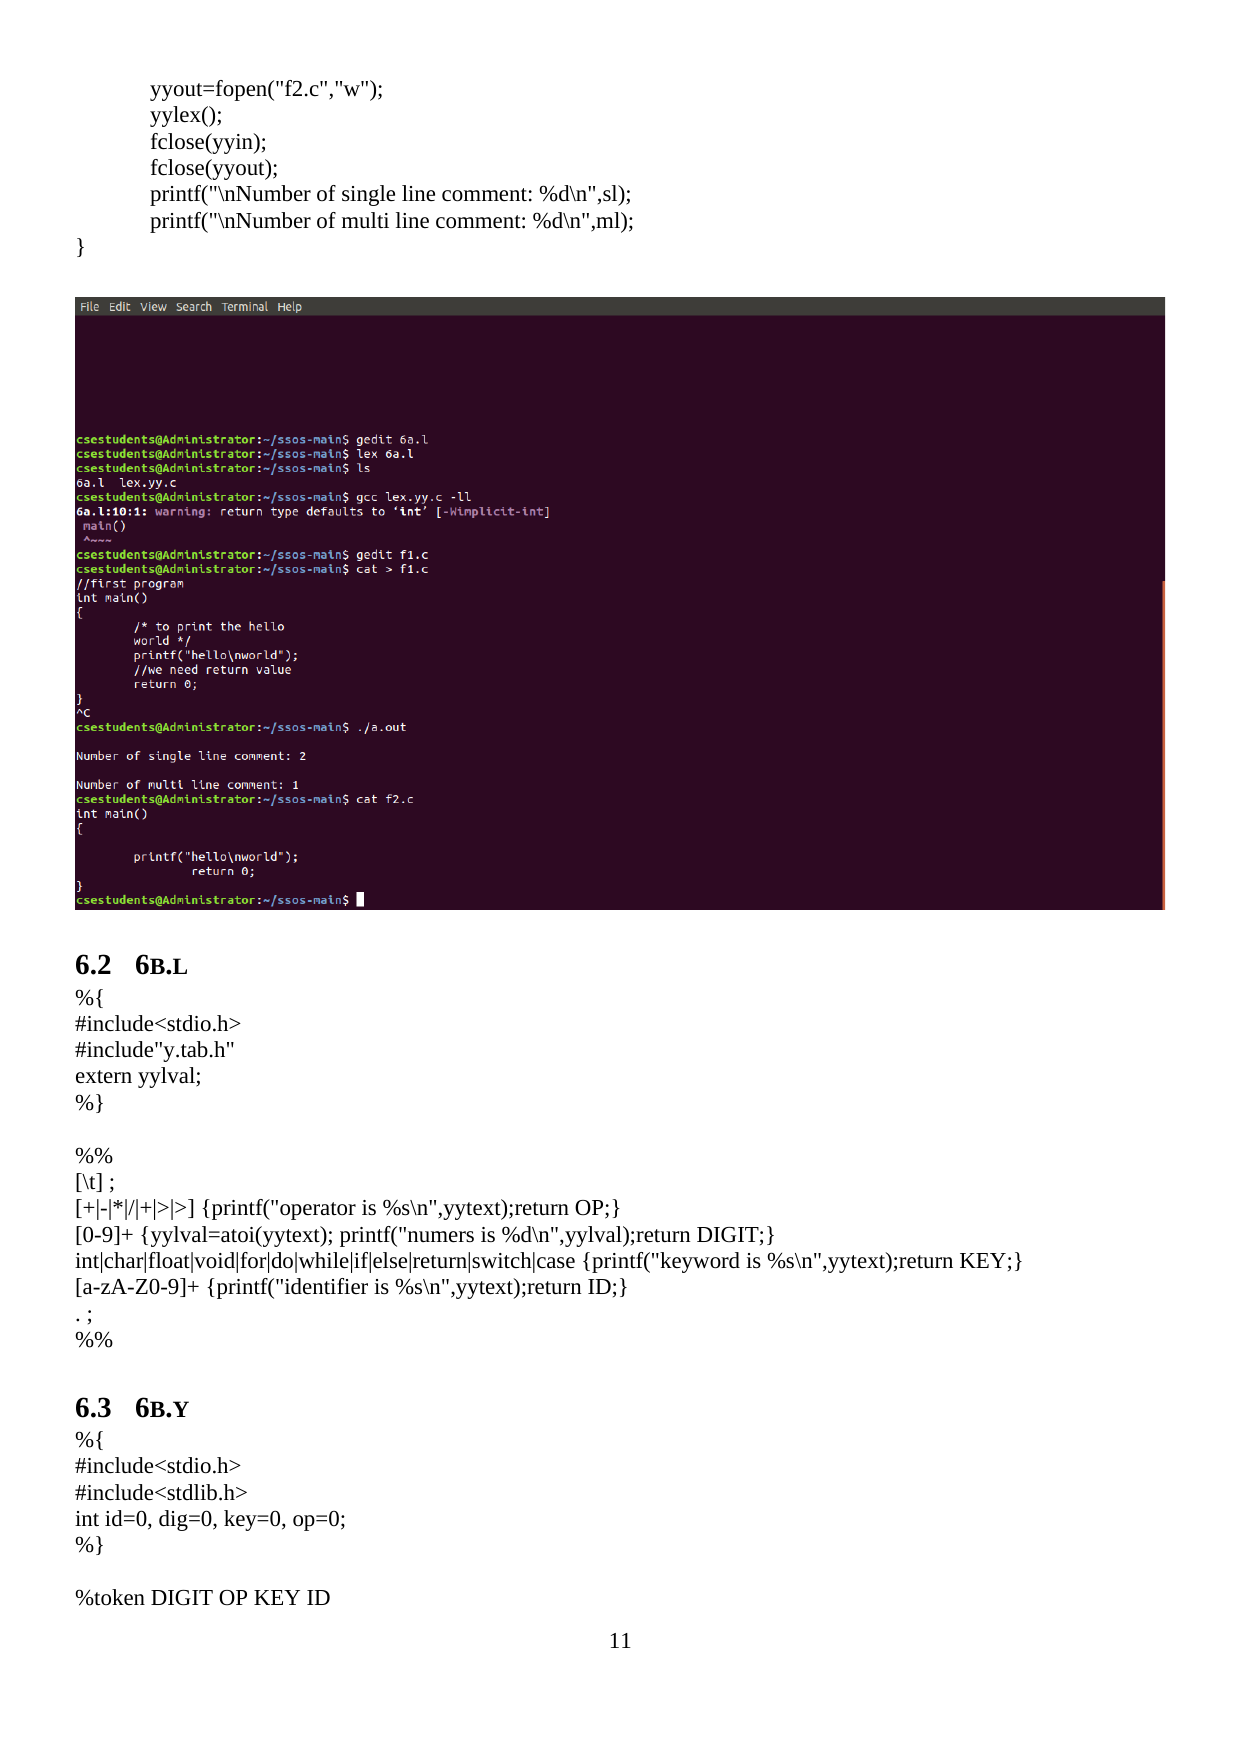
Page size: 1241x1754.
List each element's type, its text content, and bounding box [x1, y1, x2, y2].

text printf("\nNumber of single line comment: %d\n",sl); [75, 180, 1165, 207]
text fclose(yyout); [75, 154, 1165, 180]
text #include<stdio.h> [75, 1452, 1165, 1479]
text . ; [75, 1300, 1165, 1326]
text yylex(); [75, 101, 1165, 128]
text #include<stdio.h> [75, 1010, 1165, 1036]
picture [75, 297, 1166, 910]
text #include"y.tab.h" [75, 1036, 1165, 1063]
text [+|-|*|/|+|>|>] {printf("operator is %s\n",yytext);return OP;} [75, 1194, 1165, 1221]
text [0-9]+ {yylval=atoi(yytext); printf("numers is %d\n",yylval);return DIGIT;} [75, 1221, 1165, 1247]
text %token DIGIT OP KEY ID [75, 1584, 1165, 1611]
text [\t] ; [75, 1168, 1165, 1194]
subtitle 6b.y [75, 1390, 1165, 1423]
text #include<stdlib.h> [75, 1479, 1165, 1505]
text %% [75, 1142, 1165, 1168]
text yyout=fopen("f2.c","w"); [75, 75, 1165, 101]
text extern yylval; [75, 1063, 1165, 1089]
text %{ [75, 1426, 1165, 1452]
text %} [75, 1089, 1165, 1115]
text %{ [75, 983, 1165, 1010]
text %% [75, 1326, 1165, 1352]
text %} [75, 1532, 1165, 1558]
text [a-zA-Z0-9]+ {printf("identifier is %s\n",yytext);return ID;} [75, 1273, 1165, 1300]
text int id=0, dig=0, key=0, op=0; [75, 1505, 1165, 1532]
text fclose(yyin); [75, 128, 1165, 154]
text printf("\nNumber of multi line comment: %d\n",ml); [75, 207, 1165, 233]
text } [75, 233, 1165, 259]
text int|char|float|void|for|do|while|if|else|return|switch|case {printf("keyword is %s\n",yytext);return KEY;} [75, 1247, 1165, 1273]
subtitle 6b.l [75, 947, 1165, 981]
